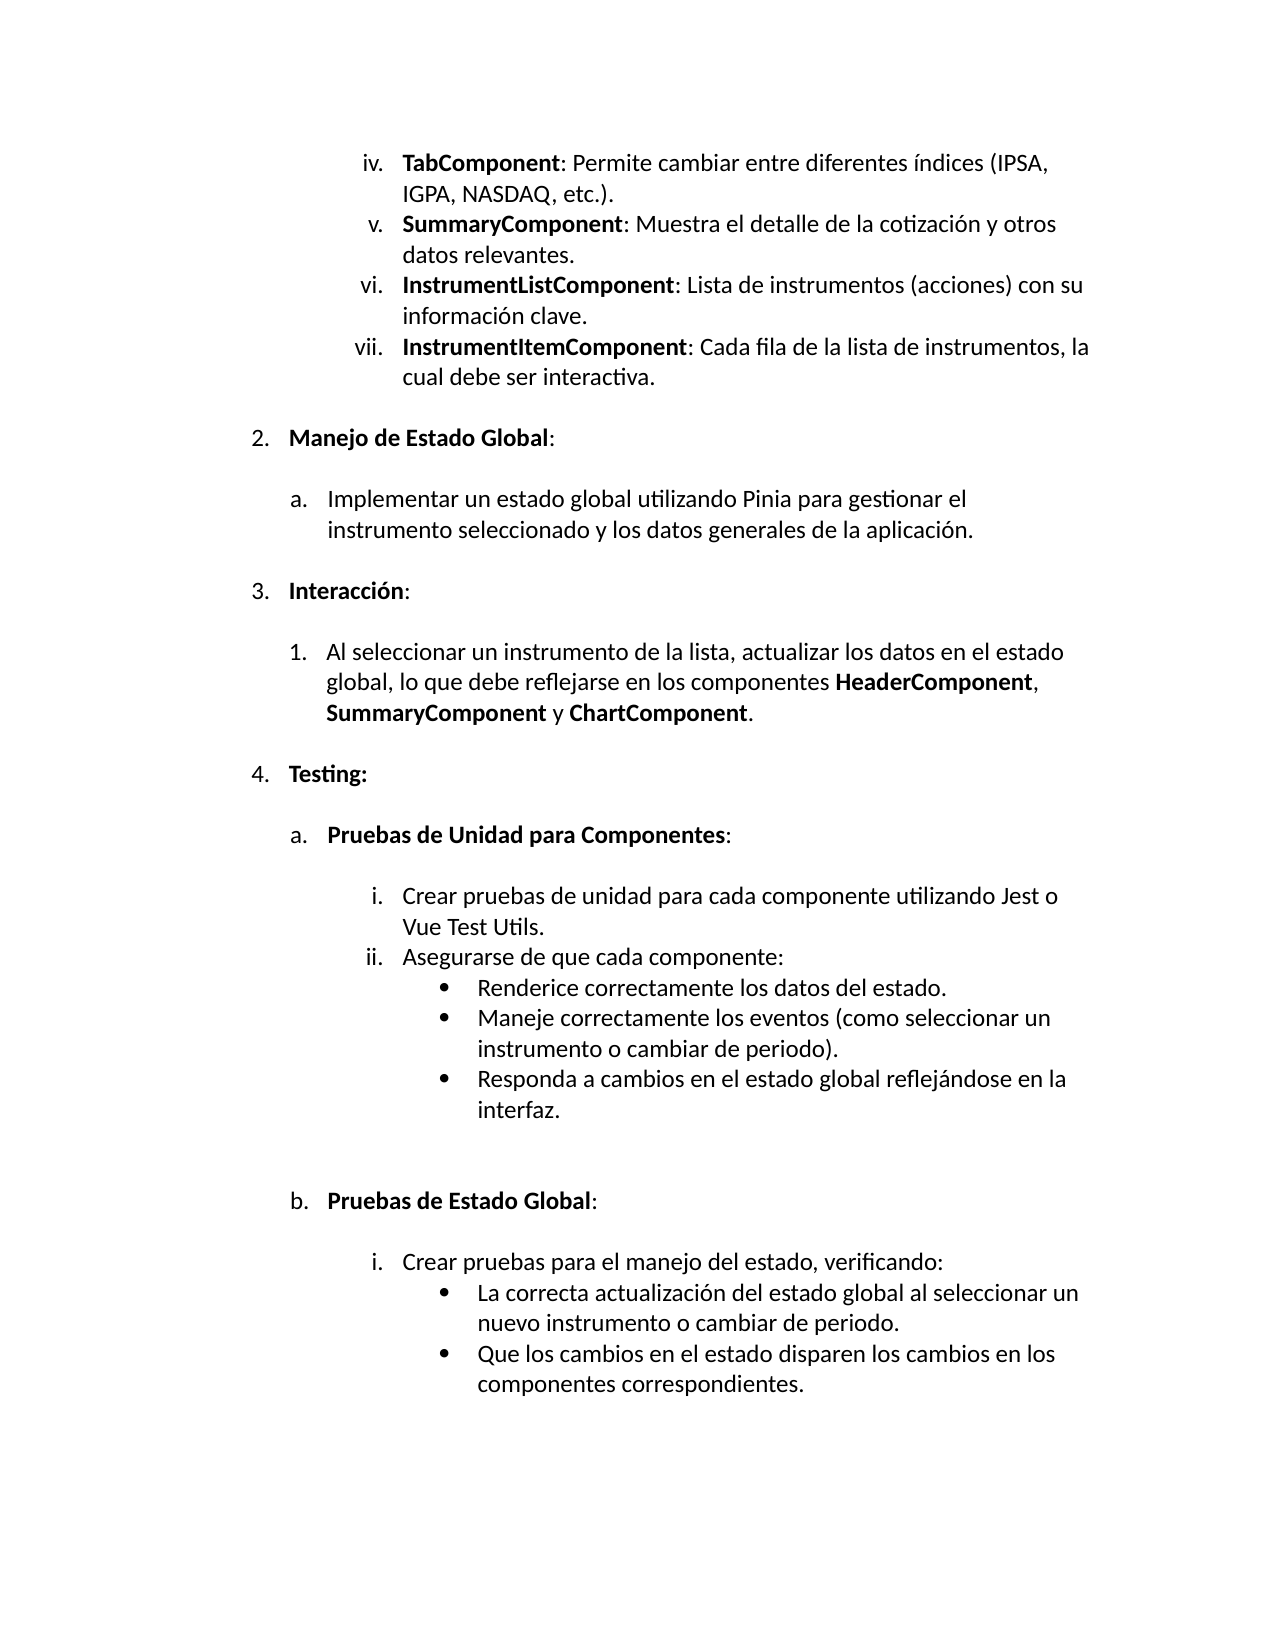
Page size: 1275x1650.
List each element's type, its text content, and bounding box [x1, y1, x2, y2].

list Crear pruebas de unidad para cada componente utilizando Jest o Vue Test Utils. [383, 880, 1098, 941]
list InstrumentItemComponent: Cada fila de la lista de instrumentos, la cual debe ser interactiva. [383, 331, 1098, 392]
list Pruebas de Estado Global: [290, 1185, 1098, 1216]
list Al seleccionar un instrumento de la lista, actualizar los datos en el estado global, lo que debe reflejarse en los componentes HeaderComponent, SummaryComponent y ChartComponent. [288, 636, 1098, 727]
list Pruebas de Unidad para Componentes: [290, 819, 1098, 849]
list Manejo de Estado Global: [251, 422, 1098, 453]
list Interacción: [251, 575, 1098, 605]
list Crear pruebas para el manejo del estado, verificando: [383, 1246, 1098, 1277]
list Que los cambios en el estado disparen los cambios en los componentes correspondientes. [440, 1338, 1098, 1399]
list Renderice correctamente los datos del estado. [440, 972, 1098, 1002]
list Maneje correctamente los eventos (como seleccionar un instrumento o cambiar de periodo). [440, 1002, 1098, 1063]
list La correcta actualización del estado global al seleccionar un nuevo instrumento o cambiar de periodo. [440, 1277, 1098, 1338]
list Asegurarse de que cada componente: [383, 941, 1098, 972]
list Implementar un estado global utilizando Pinia para gestionar el instrumento seleccionado y los datos generales de la aplicación. [290, 483, 1098, 544]
list InstrumentListComponent: Lista de instrumentos (acciones) con su información clave. [383, 270, 1098, 331]
list Responda a cambios en el estado global reflejándose en la interfaz. [440, 1063, 1098, 1124]
list Testing: [251, 758, 1098, 788]
list SummaryComponent: Muestra el detalle de la cotización y otros datos relevantes. [383, 209, 1098, 270]
list TabComponent: Permite cambiar entre diferentes índices (IPSA, IGPA, NASDAQ, etc.). [383, 148, 1098, 209]
